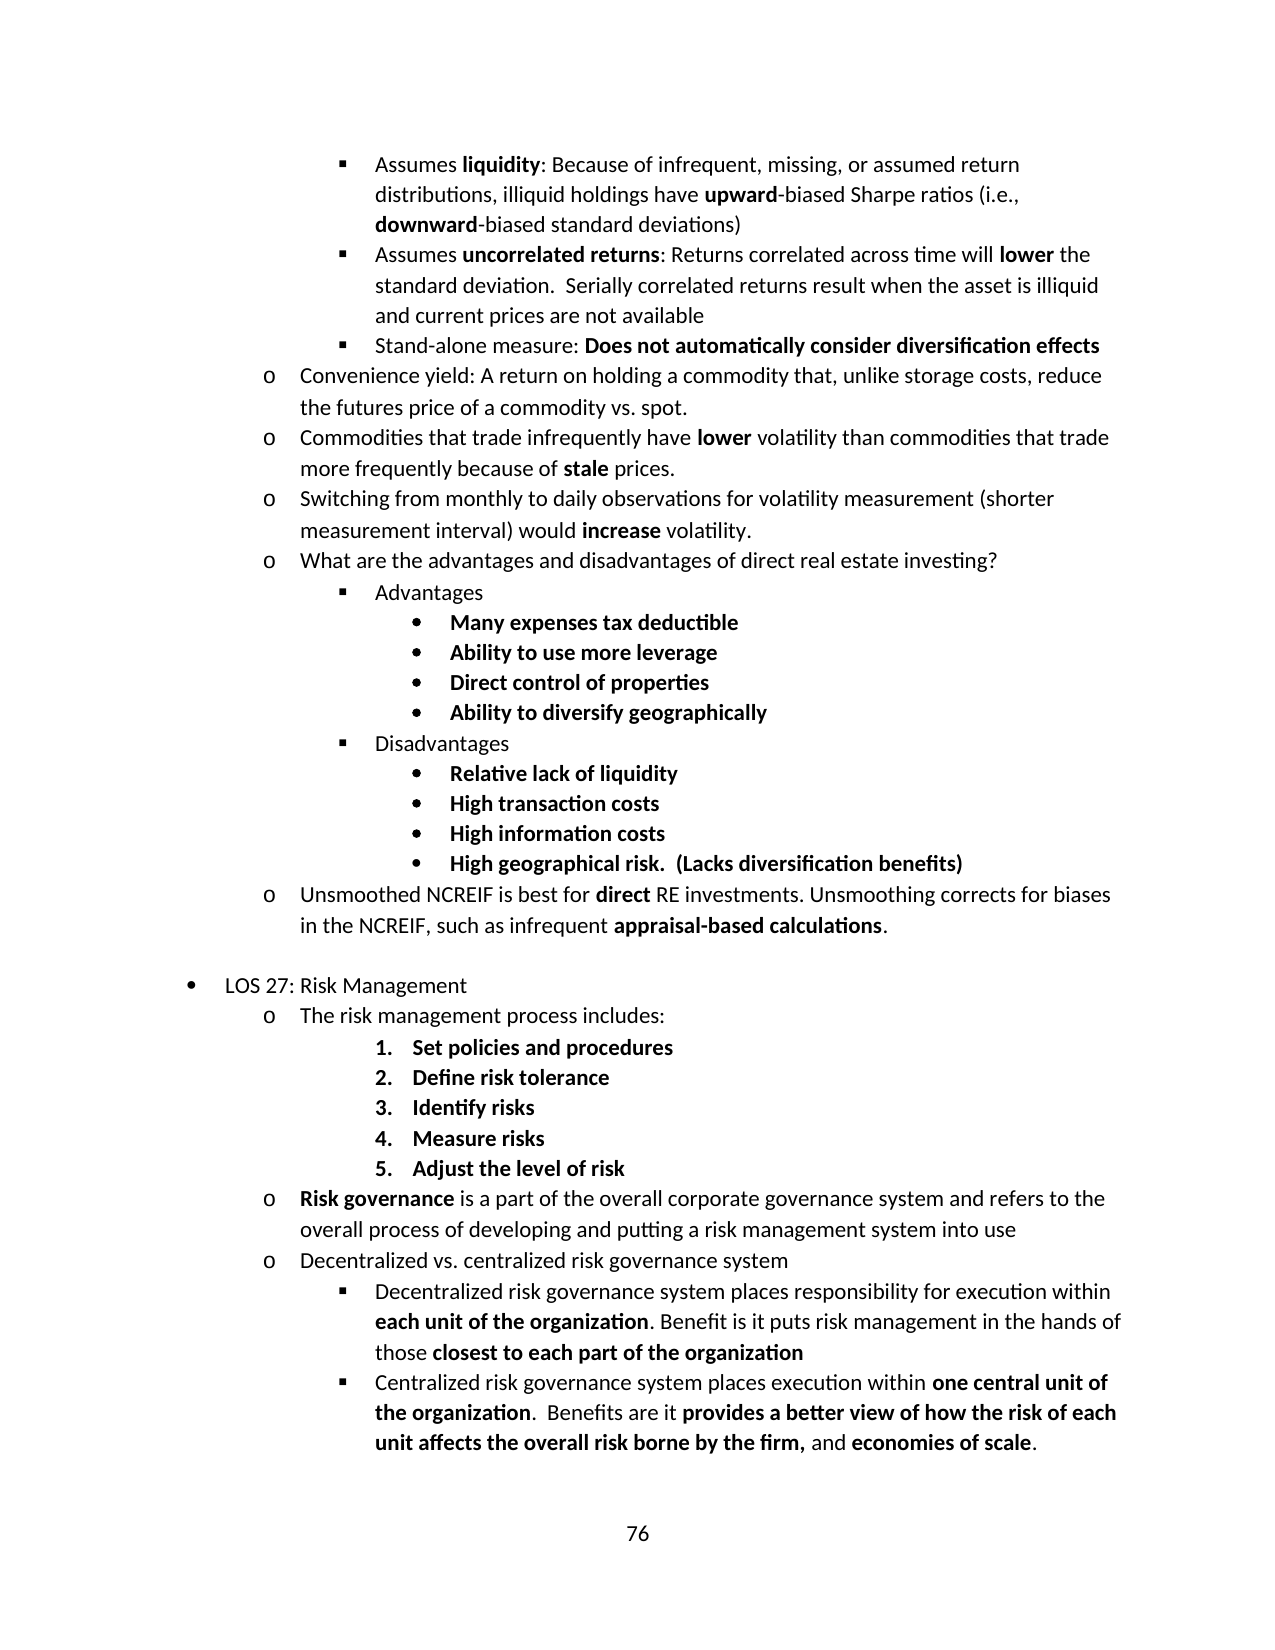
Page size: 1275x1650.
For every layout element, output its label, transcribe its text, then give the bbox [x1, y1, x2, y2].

list Decentralized risk governance system places responsibility for execution within each unit of the organization. Benefit is it puts risk management in the hands of those closest to each part of the organization [337, 1277, 1125, 1366]
list Define risk tolerance [375, 1063, 1125, 1091]
list Commodities that trade infrequently have lower volatility than commodities that trade more frequently because of stale prices. [262, 423, 1125, 482]
list Relative lack of liquidity [412, 759, 1125, 787]
list LOS 27: Risk Management [187, 971, 1125, 999]
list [337, 1368, 1125, 1456]
list Set policies and procedures [375, 1033, 1125, 1061]
list Ability to use more leverage [412, 638, 1125, 666]
list What are the advantages and disadvantages of direct real estate investing? [262, 546, 1125, 575]
list Unsmoothed NCREIF is best for direct RE investments. Unsmoothing corrects for biases in the NCREIF, such as infrequent appraisal-based calculations. [262, 880, 1125, 939]
list Identify risks [375, 1093, 1125, 1122]
list Risk governance is a part of the overall corporate governance system and refers to the overall process of developing and putting a risk management system into use [262, 1184, 1125, 1243]
list Convenience yield: A return on holding a commodity that, unlike storage costs, reduce the futures price of a commodity vs. spot. [262, 361, 1125, 421]
list Decentralized vs. centralized risk governance system [262, 1246, 1125, 1275]
list High transaction costs [412, 789, 1125, 817]
list Many expenses tax deductible [412, 608, 1125, 636]
list Direct control of properties [412, 668, 1125, 696]
list Disadvantages [337, 729, 1125, 757]
list Ability to diversify geographically [412, 698, 1125, 726]
list High geographical risk. (Lacks diversification benefits) [412, 849, 1125, 877]
list Stand-alone measure: Does not automatically consider diversification effects [337, 331, 1125, 359]
list The risk management process includes: [262, 1002, 1125, 1031]
list Advantages [337, 578, 1125, 606]
list Switching from monthly to daily observations for volatility measurement (shorter measurement interval) would increase volatility. [262, 484, 1125, 544]
list High information costs [412, 819, 1125, 847]
list Adjust the level of risk [375, 1154, 1125, 1182]
list Assumes uncorrelated returns: Returns correlated across time will lower the standard deviation. Serially correlated returns result when the asset is illiquid and current prices are not available [337, 241, 1125, 329]
list Assumes liquidity: Because of infrequent, missing, or assumed return distributions, illiquid holdings have upward-biased Sharpe ratios (i.e., downward-biased standard deviations) [337, 150, 1125, 238]
list Measure risks [375, 1124, 1125, 1152]
